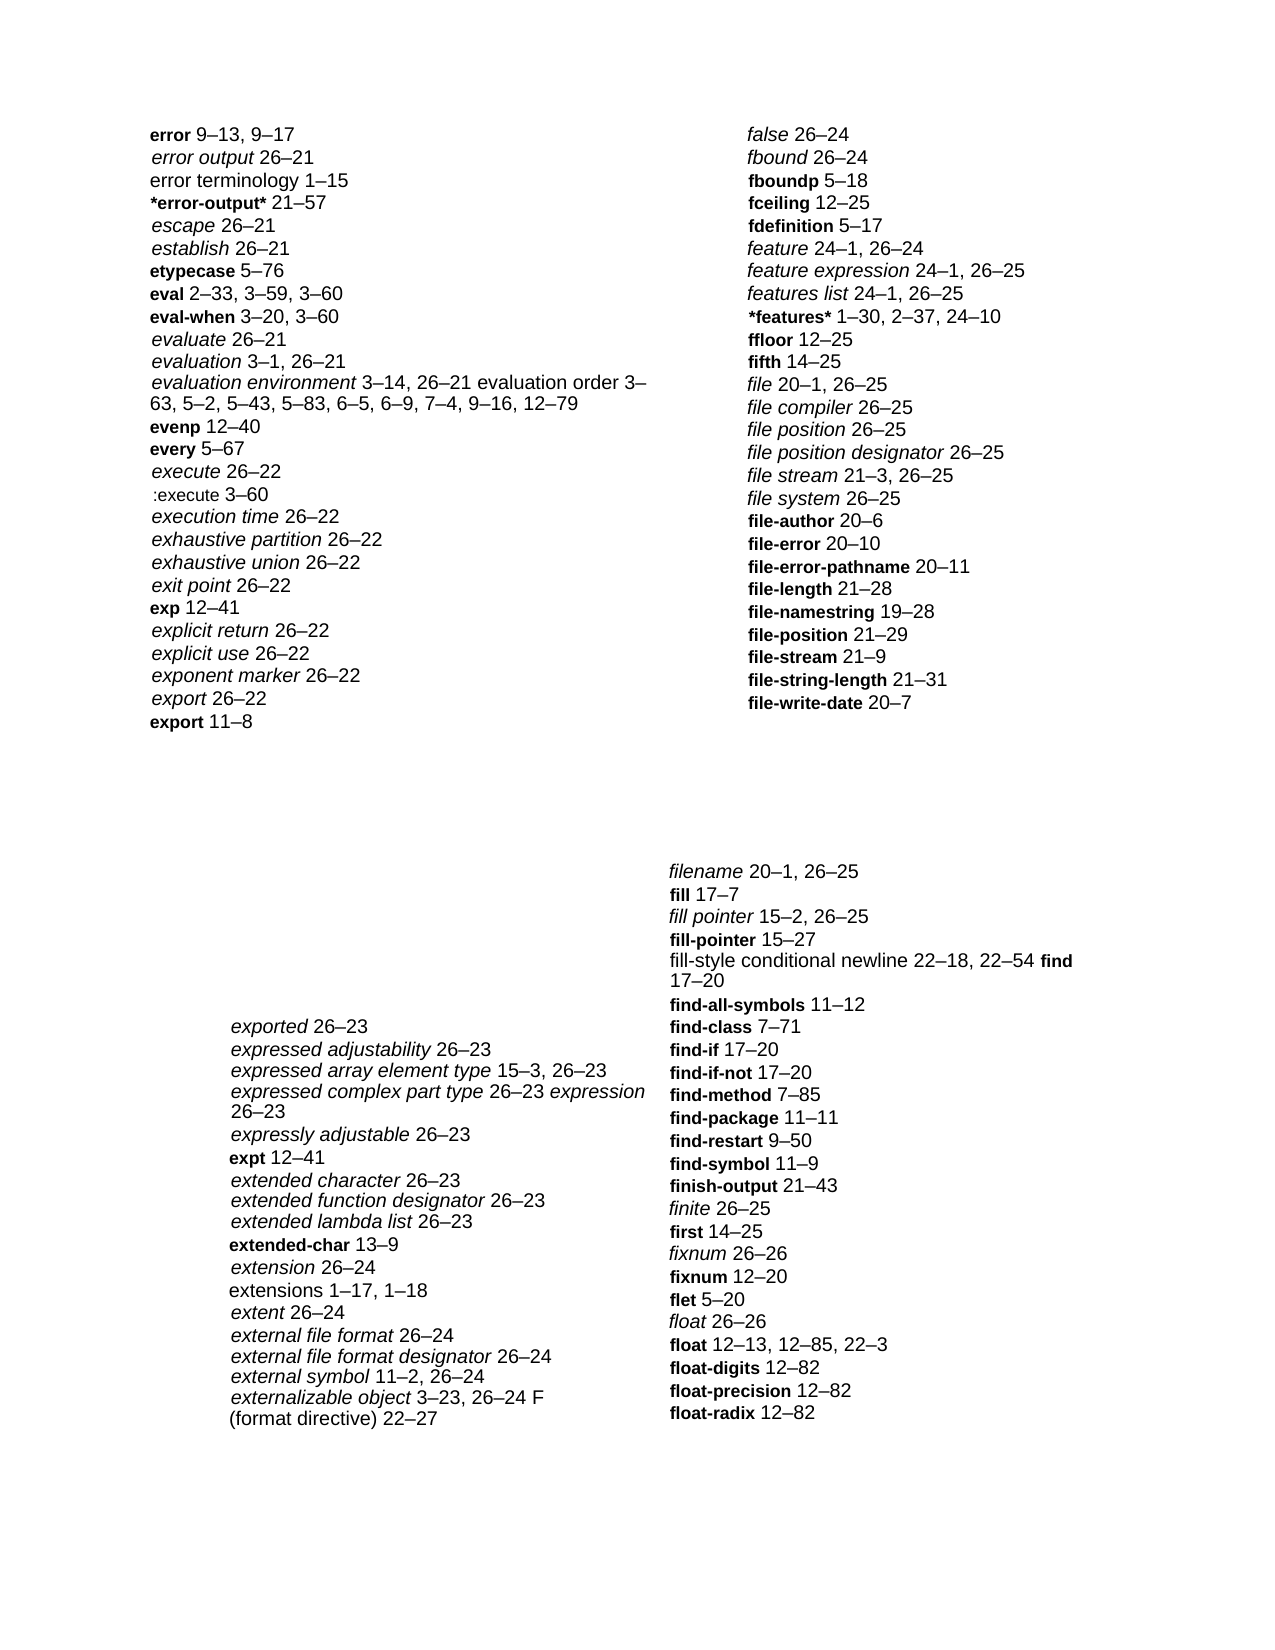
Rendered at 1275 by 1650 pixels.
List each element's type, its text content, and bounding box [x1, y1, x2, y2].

text filename 20–1, 26–25 [668, 860, 1188, 883]
text error 9–13, 9–17 [149, 123, 668, 146]
text file position 26–25 [747, 418, 1188, 441]
text exit point 26–22 [151, 573, 668, 596]
text exponent marker 26–22 [151, 664, 668, 687]
text evaluation 3–1, 26–21 [151, 350, 668, 373]
text expressed adjustability 26–23 [231, 1038, 668, 1061]
text explicit return 26–22 [151, 619, 668, 642]
text exhaustive union 26–22 [151, 551, 668, 573]
text externalizable object 3–23, 26–24 F (format directive) 22–27 [229, 1388, 588, 1429]
text extent 26–24 [231, 1301, 668, 1324]
text every 5–67 [149, 437, 668, 460]
text file compiler 26–25 [747, 396, 1188, 418]
text establish 26–21 [151, 237, 668, 259]
text file-error-pathname 20–11 [748, 554, 1188, 577]
text execution time 26–22 [151, 505, 668, 528]
text float-precision 12–82 [669, 1378, 1188, 1401]
text fixnum 12–20 [669, 1265, 1188, 1288]
text fboundp 5–18 [748, 168, 1188, 191]
text execute 26–22 [151, 460, 668, 483]
text evaluation environment 3–14, 26–21 evaluation order 3–63, 5–2, 5–43, 5–83, 6–5, 6–9, 7–4, 9–16, 12–79 [149, 373, 647, 414]
text error terminology 1–15 [149, 168, 668, 191]
text find-class 7–71 [669, 1015, 1188, 1038]
text fixnum 26–26 [668, 1242, 1188, 1265]
text first 14–25 [669, 1219, 1188, 1242]
text find-if-not 17–20 [669, 1061, 1188, 1083]
text feature 24–1, 26–24 [747, 237, 1188, 259]
text file stream 21–3, 26–25 [747, 464, 1188, 486]
text file-length 21–28 [748, 577, 1188, 600]
text export 26–22 [151, 687, 668, 710]
text float-digits 12–82 [669, 1356, 1188, 1378]
text file position designator 26–25 [747, 441, 1188, 464]
text expt 12–41 [229, 1146, 668, 1169]
text expressed array element type 15–3, 26–23 expressed complex part type 26–23 expression 26–23 [231, 1061, 666, 1123]
text flet 5–20 [669, 1288, 1188, 1310]
text fill-style conditional newline 22–18, 22–54 find 17–20 [669, 951, 1079, 992]
text features list 24–1, 26–25 [747, 282, 1188, 305]
text extensions 1–17, 1–18 [229, 1278, 668, 1301]
text file 20–1, 26–25 [747, 373, 1188, 396]
text exp 12–41 [149, 596, 668, 619]
text fill pointer 15–2, 26–25 [668, 905, 1188, 928]
text feature expression 24–1, 26–25 [747, 259, 1188, 282]
text expressly adjustable 26–23 [231, 1123, 668, 1146]
text eval-when 3–20, 3–60 [149, 305, 668, 327]
text escape 26–21 [151, 214, 668, 237]
text file-author 20–6 [748, 509, 1188, 532]
text fbound 26–24 [747, 146, 1188, 168]
text extended character 26–23 [231, 1169, 668, 1191]
text fill 17–7 [669, 883, 1188, 905]
text file system 26–25 [747, 486, 1188, 509]
text exported 26–23 [231, 1015, 668, 1038]
text fill-pointer 15–27 [669, 928, 1188, 951]
text float 12–13, 12–85, 22–3 [669, 1333, 1188, 1356]
text find-method 7–85 [669, 1083, 1188, 1106]
text export 11–8 [149, 710, 668, 732]
text external file format designator 26–24 external symbol 11–2, 26–24 [231, 1347, 627, 1388]
text file-string-length 21–31 [748, 668, 1188, 691]
text find-if 17–20 [669, 1038, 1188, 1061]
text file-namestring 19–28 [748, 600, 1188, 623]
text fifth 14–25 [748, 350, 1188, 373]
text false 26–24 [747, 123, 1188, 146]
text *features* 1–30, 2–37, 24–10 [749, 305, 1188, 327]
text extended-char 13–9 [229, 1233, 668, 1256]
text find-symbol 11–9 [669, 1151, 1188, 1174]
text find-package 11–11 [669, 1106, 1188, 1129]
text etypecase 5–76 [149, 259, 668, 282]
text ffloor 12–25 [748, 327, 1188, 350]
text find-restart 9–50 [669, 1129, 1188, 1151]
text extended function designator 26–23 extended lambda list 26–23 [231, 1191, 613, 1233]
text file-stream 21–9 [748, 645, 1188, 668]
text eval 2–33, 3–59, 3–60 [149, 282, 668, 305]
text fdefinition 5–17 [748, 214, 1188, 237]
text finish-output 21–43 [669, 1174, 1188, 1197]
text *error-output* 21–57 [150, 191, 668, 214]
text exhaustive partition 26–22 [151, 528, 668, 551]
text evaluate 26–21 [151, 327, 668, 350]
text finite 26–25 [668, 1197, 1188, 1219]
text evenp 12–40 [149, 414, 668, 437]
text file-position 21–29 [748, 623, 1188, 645]
text file-write-date 20–7 [748, 691, 1188, 713]
text external file format 26–24 [231, 1324, 668, 1347]
text :execute 3–60 [153, 483, 668, 505]
text fceiling 12–25 [748, 191, 1188, 214]
text float-radix 12–82 [669, 1401, 1188, 1424]
text explicit use 26–22 [151, 642, 668, 664]
text float 26–26 [668, 1310, 1188, 1333]
text file-error 20–10 [748, 532, 1188, 554]
text extension 26–24 [231, 1256, 668, 1278]
text find-all-symbols 11–12 [669, 992, 1188, 1015]
text error output 26–21 [151, 146, 668, 168]
